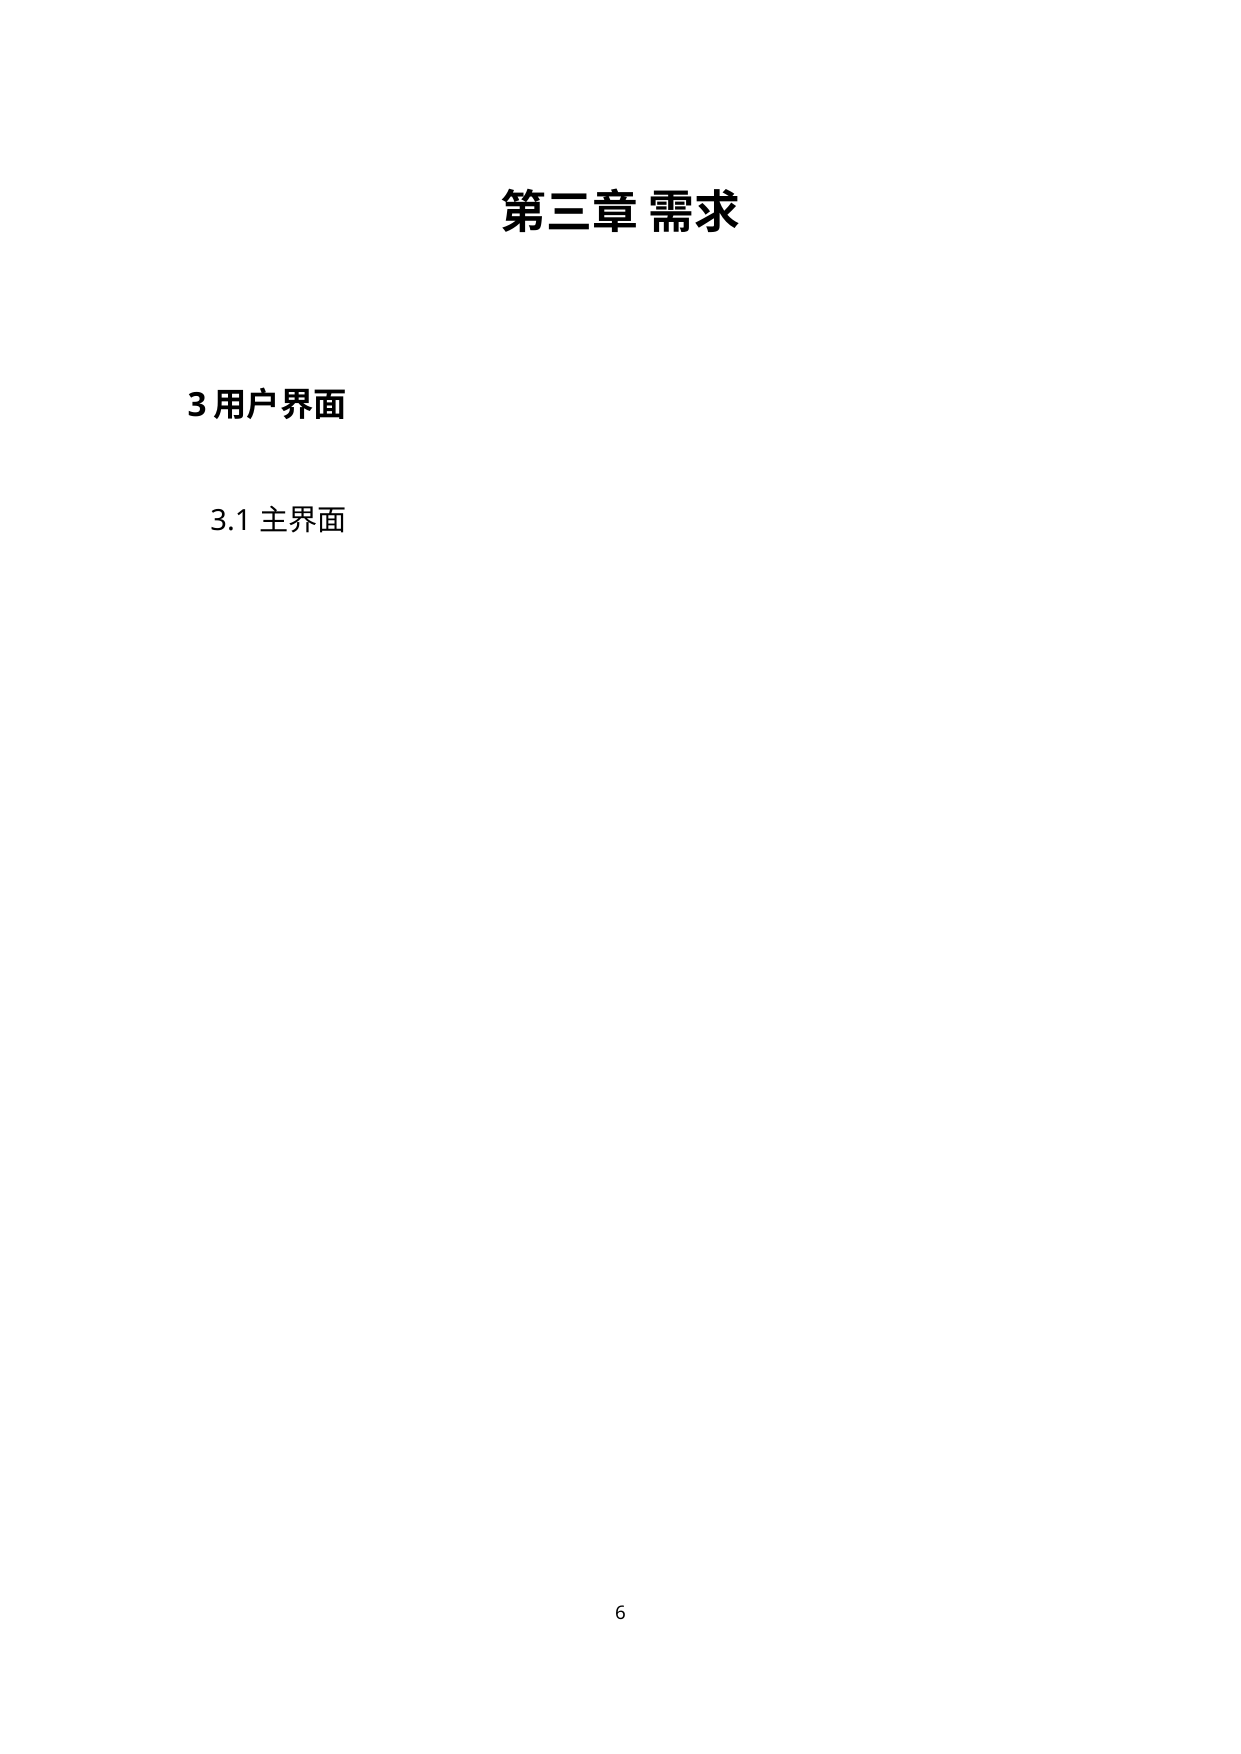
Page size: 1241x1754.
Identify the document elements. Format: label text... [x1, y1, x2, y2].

list 需求 [187, 160, 1053, 257]
text 3.1 主界面 [187, 497, 1053, 539]
text 3用户界面 [187, 369, 1053, 434]
